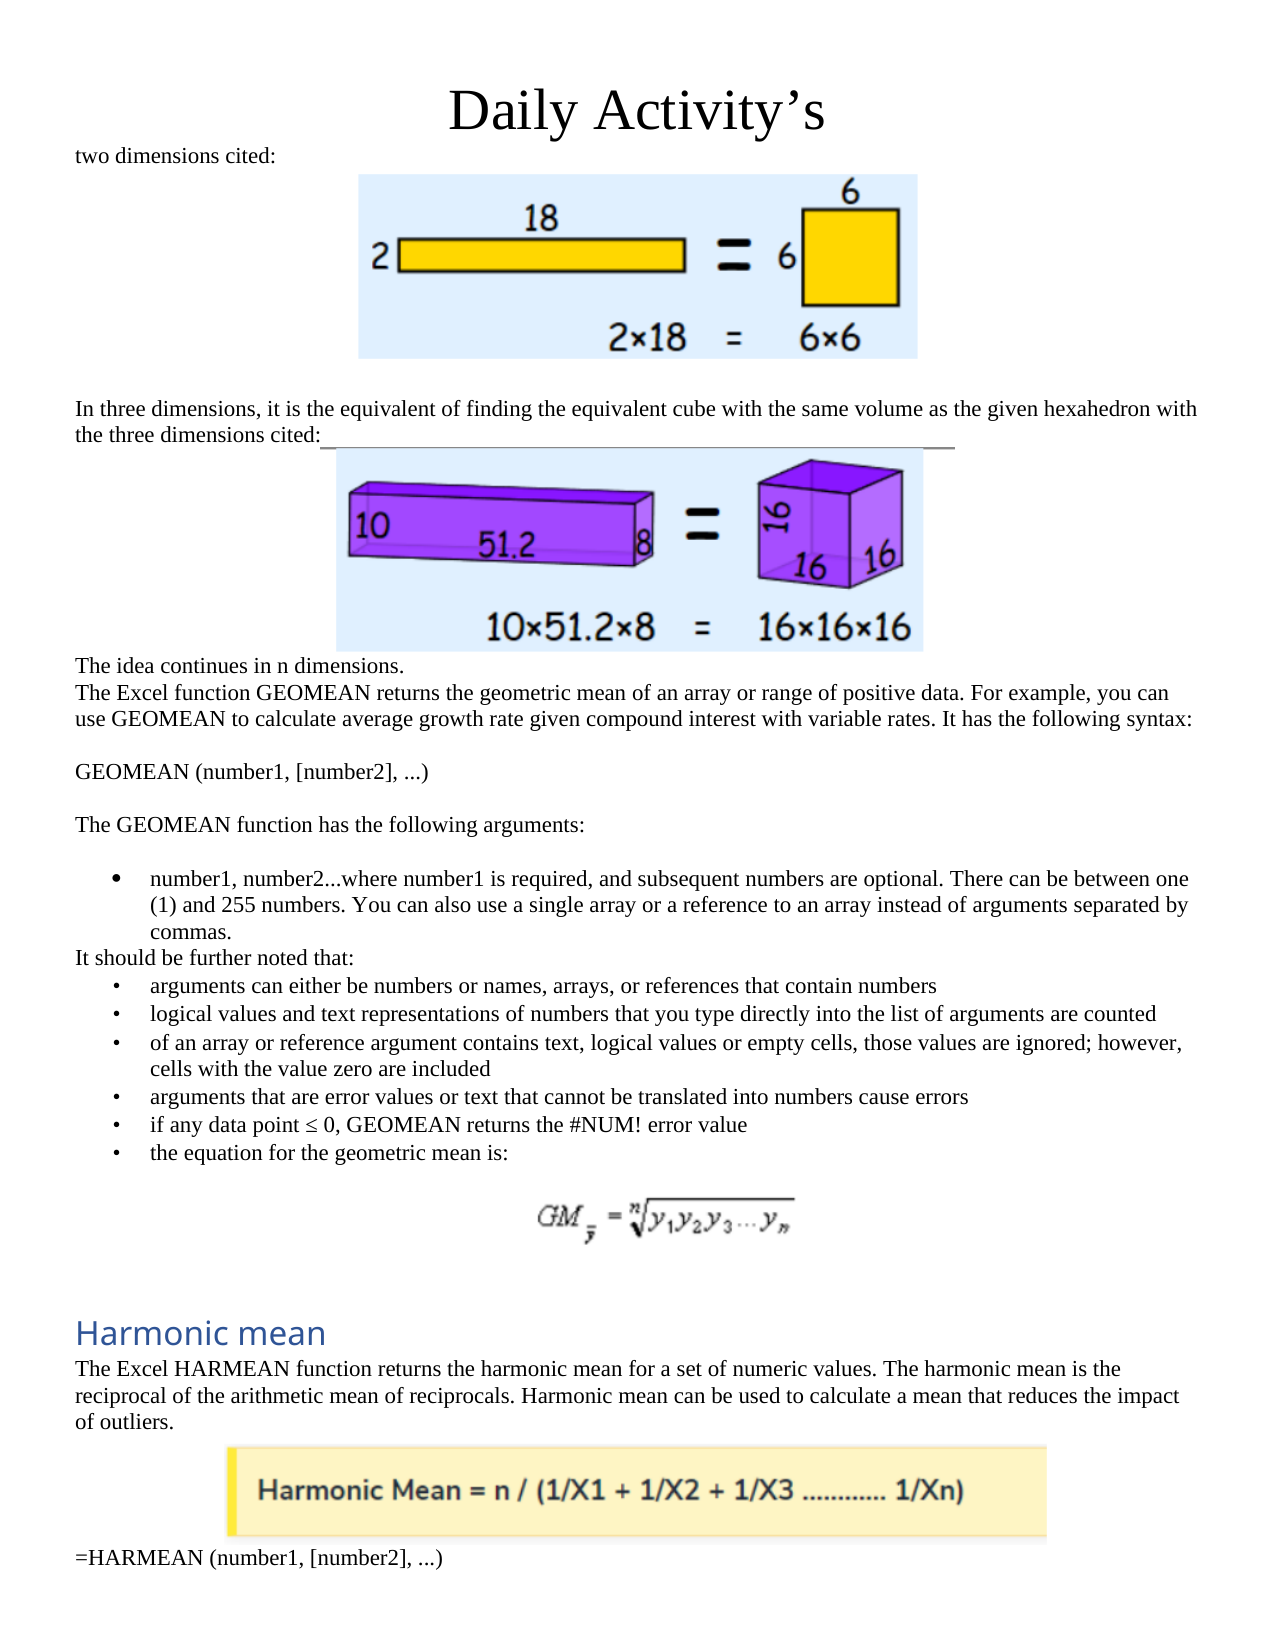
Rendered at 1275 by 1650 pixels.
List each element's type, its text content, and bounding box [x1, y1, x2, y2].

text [75, 142, 1200, 168]
picture [331, 168, 944, 369]
list number1, number2...where number1 is required, and subsequent numbers are optional. There can be between one (1) and 255 numbers. You can also use a single array or a reference to an array instead of arguments separated by commas. [112, 865, 1200, 944]
text =HARMEAN (number1, [number2], ...) [75, 1544, 1200, 1571]
picture [503, 1167, 847, 1285]
list of an array or reference argument contains text, logical values or empty cells, those values are ignored; however, cells with the value zero are included [112, 1028, 1200, 1081]
list arguments that are error values or text that cannot be translated into numbers cause errors [112, 1083, 1200, 1109]
text The Excel HARMEAN function returns the harmonic mean for a set of numeric values. The harmonic mean is the reciprocal of the arithmetic mean of reciprocals. Harmonic mean can be used to calculate a mean that reduces the impact of outliers. [75, 1355, 1200, 1434]
picture [320, 447, 955, 653]
text In three dimensions, it is the equivalent of finding the equivalent cube with the same volume as the given hexahedron with the three dimensions cited: [75, 395, 1200, 447]
text It should be further noted that: [75, 944, 1200, 971]
picture [218, 1434, 1057, 1545]
text GEOMEAN (number1, [number2], ...) [75, 758, 1200, 784]
list the equation for the geometric mean is: [112, 1139, 1200, 1166]
text The idea continues in n dimensions. [75, 652, 1200, 679]
text The GEOMEAN function has the following arguments: [75, 811, 1200, 837]
list if any data point ≤ 0, GEOMEAN returns the #NUM! error value [112, 1111, 1200, 1137]
list arguments can either be numbers or names, arrays, or references that contain numbers [112, 972, 1200, 999]
list logical values and text representations of numbers that you type directly into the list of arguments are counted [112, 1000, 1200, 1027]
subtitle Harmonic mean [75, 1310, 1200, 1355]
text The Excel function GEOMEAN returns the geometric mean of an array or range of positive data. For example, you can use GEOMEAN to calculate average growth rate given compound interest with variable rates. It has the following syntax: [75, 679, 1200, 732]
